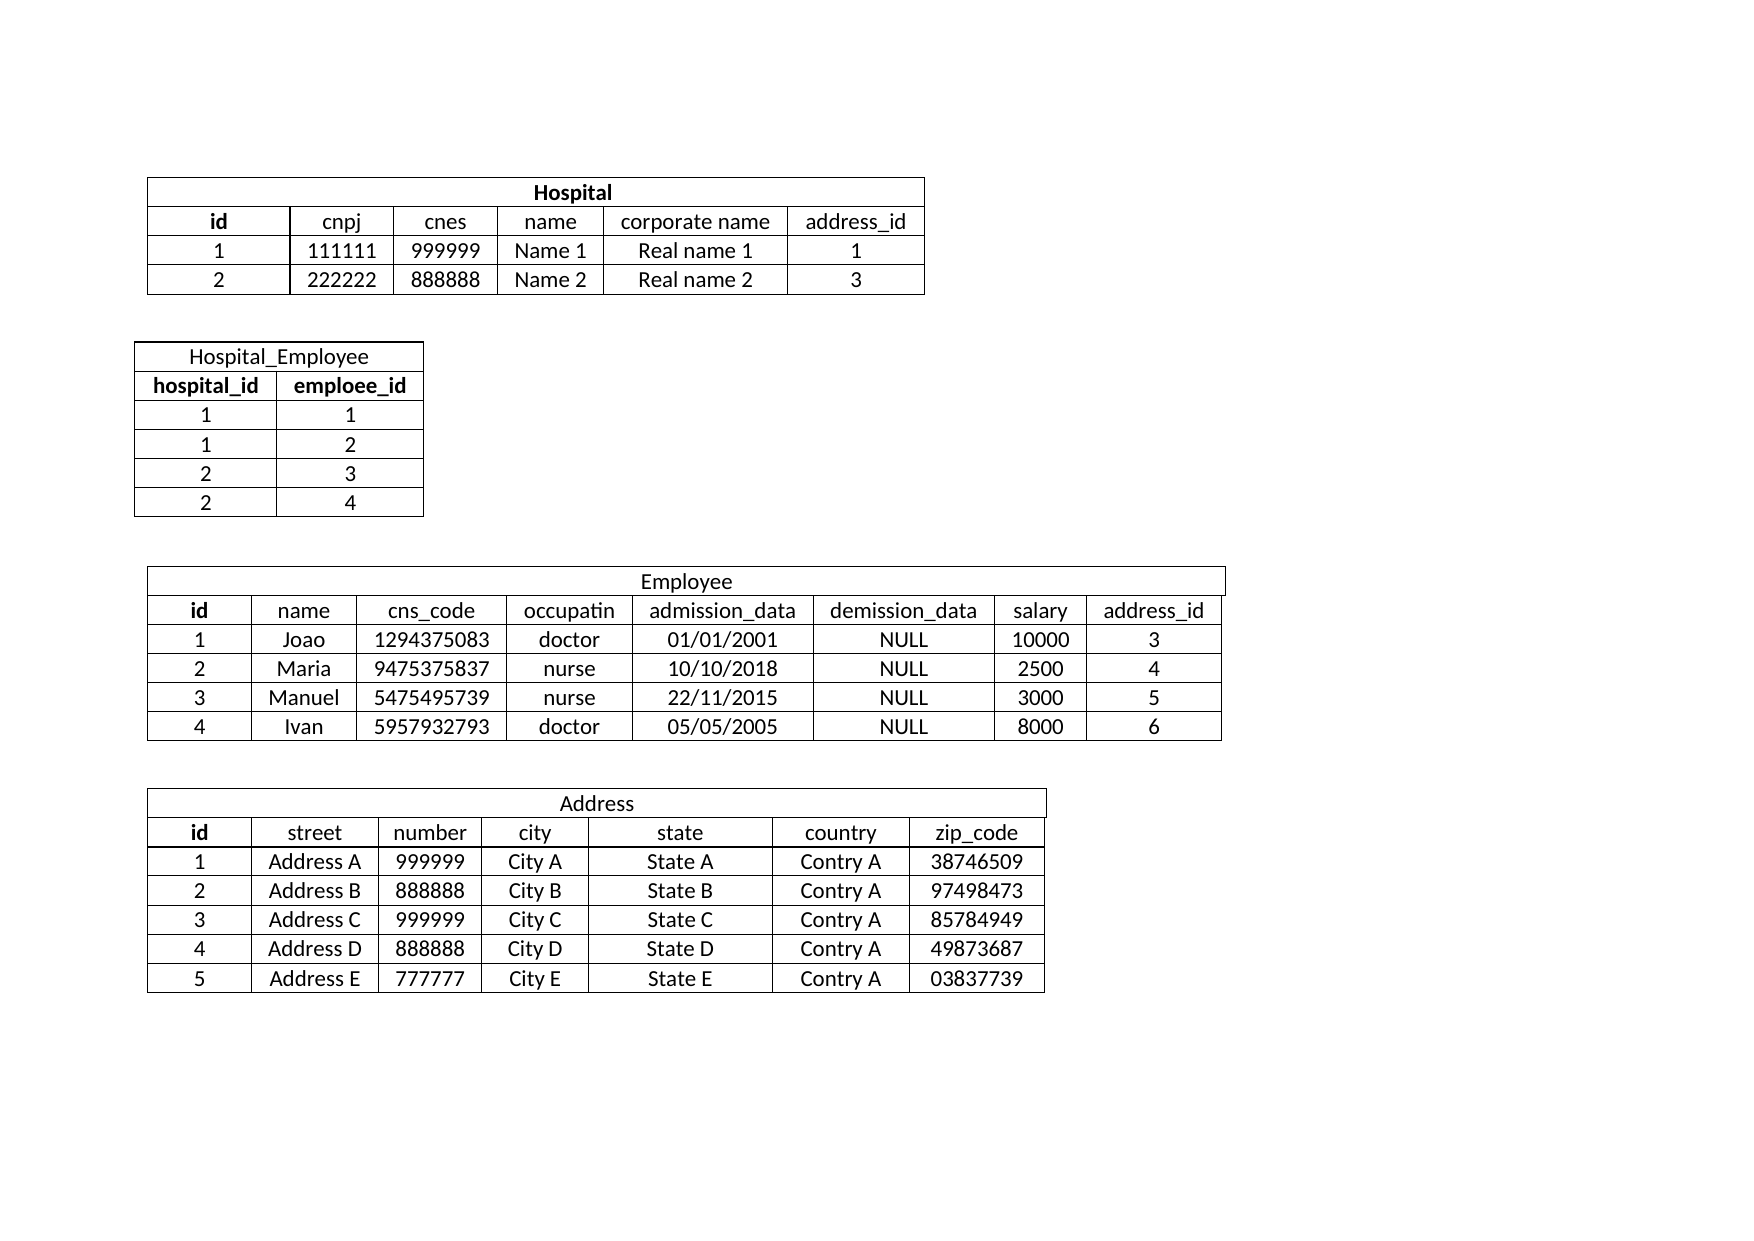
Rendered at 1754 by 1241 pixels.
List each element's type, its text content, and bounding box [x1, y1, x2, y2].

table_cell address_id [1087, 596, 1221, 624]
table_cell Contry A [773, 906, 909, 933]
table_cell NULL [814, 625, 994, 653]
table_cell NULL [814, 683, 994, 711]
table_cell State E [589, 964, 772, 992]
table_cell street [252, 818, 378, 846]
table_cell doctor [507, 712, 632, 740]
table_cell Contry A [773, 964, 909, 992]
table_cell 10000 [995, 625, 1086, 653]
table_cell 999999 [379, 848, 481, 875]
table_cell admission_data [633, 596, 813, 624]
table_header Address [148, 789, 1046, 817]
table_cell 05/05/2005 [633, 712, 813, 740]
table_cell 4 [277, 488, 423, 516]
table_cell 1 [788, 236, 924, 264]
table_cell 888888 [379, 876, 481, 904]
table_cell Address A [252, 848, 378, 875]
table_cell 2 [135, 459, 276, 487]
table_cell 49873687 [910, 935, 1044, 963]
table_cell City A [482, 848, 588, 875]
table_cell State A [589, 848, 772, 875]
table_cell Contry A [773, 848, 909, 875]
table_cell 4 [1087, 654, 1221, 682]
table_cell Joao [252, 625, 356, 653]
table_cell 777777 [379, 964, 481, 992]
table_cell Name 1 [498, 236, 603, 264]
table_cell Address B [252, 876, 378, 904]
table_cell address_id [788, 207, 924, 235]
table_cell doctor [507, 625, 632, 653]
table_cell 3 [1087, 625, 1221, 653]
table_cell 2 [148, 265, 289, 293]
table_cell City C [482, 906, 588, 933]
table_cell 38746509 [910, 848, 1044, 875]
table_cell salary [995, 596, 1086, 624]
table_cell name [252, 596, 356, 624]
table_cell 22/11/2015 [633, 683, 813, 711]
table_header Employee [148, 567, 1225, 595]
table_cell occupatin [507, 596, 632, 624]
table_cell zip_code [910, 818, 1044, 846]
table_cell 222222 [291, 265, 393, 293]
table_cell 4 [148, 935, 251, 963]
table_cell 01/01/2001 [633, 625, 813, 653]
table_cell id [148, 207, 289, 235]
table_cell 2 [277, 430, 423, 458]
table_cell emploee_id [277, 372, 423, 399]
table_cell hospital_id [135, 372, 276, 399]
table_cell 1294375083 [357, 625, 506, 653]
table_cell 6 [1087, 712, 1221, 740]
table_cell 2 [148, 876, 251, 904]
table_cell City D [482, 935, 588, 963]
table_cell 5957932793 [357, 712, 506, 740]
table_cell nurse [507, 654, 632, 682]
table_cell 888888 [379, 935, 481, 963]
table_cell 85784949 [910, 906, 1044, 933]
table_cell state [589, 818, 772, 846]
table_cell id [148, 818, 251, 846]
table_cell city [482, 818, 588, 846]
table_cell 4 [148, 712, 251, 740]
table_cell 1 [148, 236, 289, 264]
table_cell 03837739 [910, 964, 1044, 992]
table_header Hospital [148, 178, 924, 206]
table_cell 5 [1087, 683, 1221, 711]
table_cell City E [482, 964, 588, 992]
table_cell 2 [135, 488, 276, 516]
table_cell 1 [148, 625, 251, 653]
table_cell 888888 [394, 265, 497, 293]
table_cell 5 [148, 964, 251, 992]
table_cell 1 [148, 848, 251, 875]
table_cell 1 [277, 401, 423, 429]
table_cell Manuel [252, 683, 356, 711]
table_cell 3000 [995, 683, 1086, 711]
table_cell 5475495739 [357, 683, 506, 711]
table_cell City B [482, 876, 588, 904]
table_cell cnpj [291, 207, 393, 235]
table_cell State C [589, 906, 772, 933]
table_cell nurse [507, 683, 632, 711]
table_cell Name 2 [498, 265, 603, 293]
table_cell Address D [252, 935, 378, 963]
table_cell 3 [277, 459, 423, 487]
table_cell NULL [814, 654, 994, 682]
table_cell Contry A [773, 935, 909, 963]
table_cell State B [589, 876, 772, 904]
table_cell Maria [252, 654, 356, 682]
table_cell 97498473 [910, 876, 1044, 904]
table_cell 2500 [995, 654, 1086, 682]
table_cell demission_data [814, 596, 994, 624]
table_cell 8000 [995, 712, 1086, 740]
table_cell Address E [252, 964, 378, 992]
table_cell 1 [135, 430, 276, 458]
table_cell name [498, 207, 603, 235]
table_cell 111111 [291, 236, 393, 264]
table_cell State D [589, 935, 772, 963]
table_cell Real name 1 [604, 236, 787, 264]
table_cell 2 [148, 654, 251, 682]
table_cell 999999 [379, 906, 481, 933]
table_cell cns_code [357, 596, 506, 624]
table_cell Real name 2 [604, 265, 787, 293]
table_cell 3 [148, 906, 251, 933]
table_cell Address C [252, 906, 378, 933]
table_cell country [773, 818, 909, 846]
table_cell 1 [135, 401, 276, 429]
table_cell cnes [394, 207, 497, 235]
table_cell NULL [814, 712, 994, 740]
table_cell 3 [148, 683, 251, 711]
table_cell 999999 [394, 236, 497, 264]
table_cell Ivan [252, 712, 356, 740]
table_header Hospital_Employee [135, 343, 423, 371]
table_cell corporate name [604, 207, 787, 235]
table_cell 10/10/2018 [633, 654, 813, 682]
table_cell Contry A [773, 876, 909, 904]
table_cell id [148, 596, 251, 624]
table_cell 9475375837 [357, 654, 506, 682]
table_cell 3 [788, 265, 924, 293]
table_cell number [379, 818, 481, 846]
